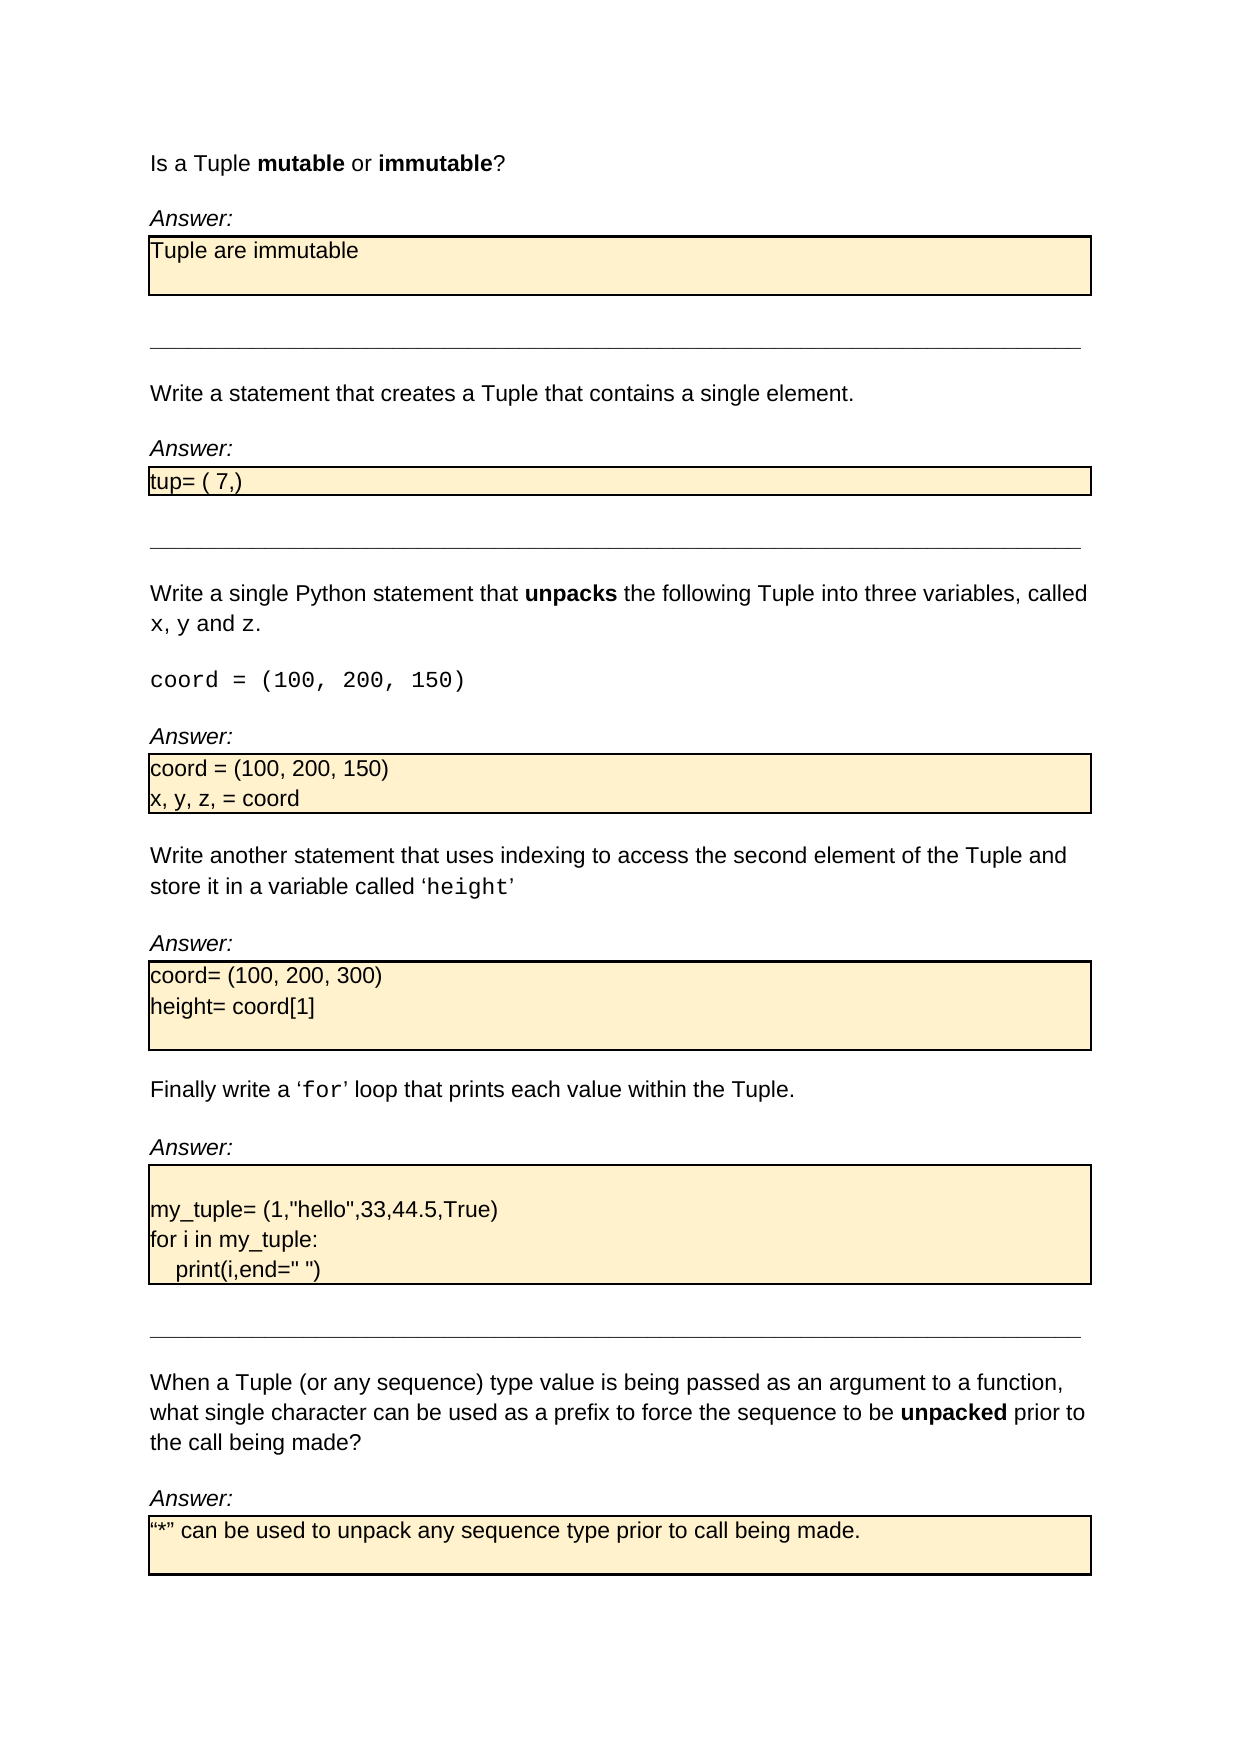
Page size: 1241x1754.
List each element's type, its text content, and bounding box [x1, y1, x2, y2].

text Finally write a ‘for’ loop that prints each value within the Tuple. [150, 1076, 1090, 1104]
text _________________________________________________________________________ [150, 1314, 1090, 1340]
text _________________________________________________________________________ [150, 525, 1090, 551]
text print(i,end=" ") [150, 1254, 1090, 1283]
text When a Tuple (or any sequence) type value is being passed as an argument to a function, what single character can be used as a prefix to force the sequence to be unpacked prior to the call being made? [150, 1369, 1090, 1456]
text Answer: [150, 1133, 1090, 1160]
text tup= ( 7,) [150, 468, 1090, 494]
text Answer: [150, 723, 1090, 749]
text coord = (100, 200, 150) [150, 755, 1090, 781]
text x, y, z, = coord [150, 783, 1090, 812]
text “*” can be used to unpack any sequence type prior to call being made. [150, 1517, 1090, 1543]
text Write a single Python statement that unpacks the following Tuple into three variables, called x, y and z. [150, 580, 1090, 639]
text coord= (100, 200, 300) [150, 963, 1090, 989]
text Write a statement that creates a Tuple that contains a single element. [150, 380, 1090, 407]
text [150, 325, 1090, 351]
text Answer: [150, 930, 1090, 957]
text Write another statement that uses indexing to access the second element of the Tuple and store it in a variable called ‘height’ [150, 842, 1090, 901]
text Answer: [150, 435, 1090, 462]
text height= coord[1] [150, 991, 1090, 1019]
text Answer: [150, 205, 1090, 232]
text coord = (100, 200, 150) [150, 668, 1090, 694]
text for i in my_tuple: [150, 1224, 1090, 1253]
text my_tuple= (1,"hello",33,44.5,True) [150, 1194, 1090, 1222]
text Tuple are immutable [150, 238, 1090, 264]
text Answer: [150, 1484, 1090, 1511]
text Is a Tuple mutable or immutable? [150, 150, 1090, 176]
